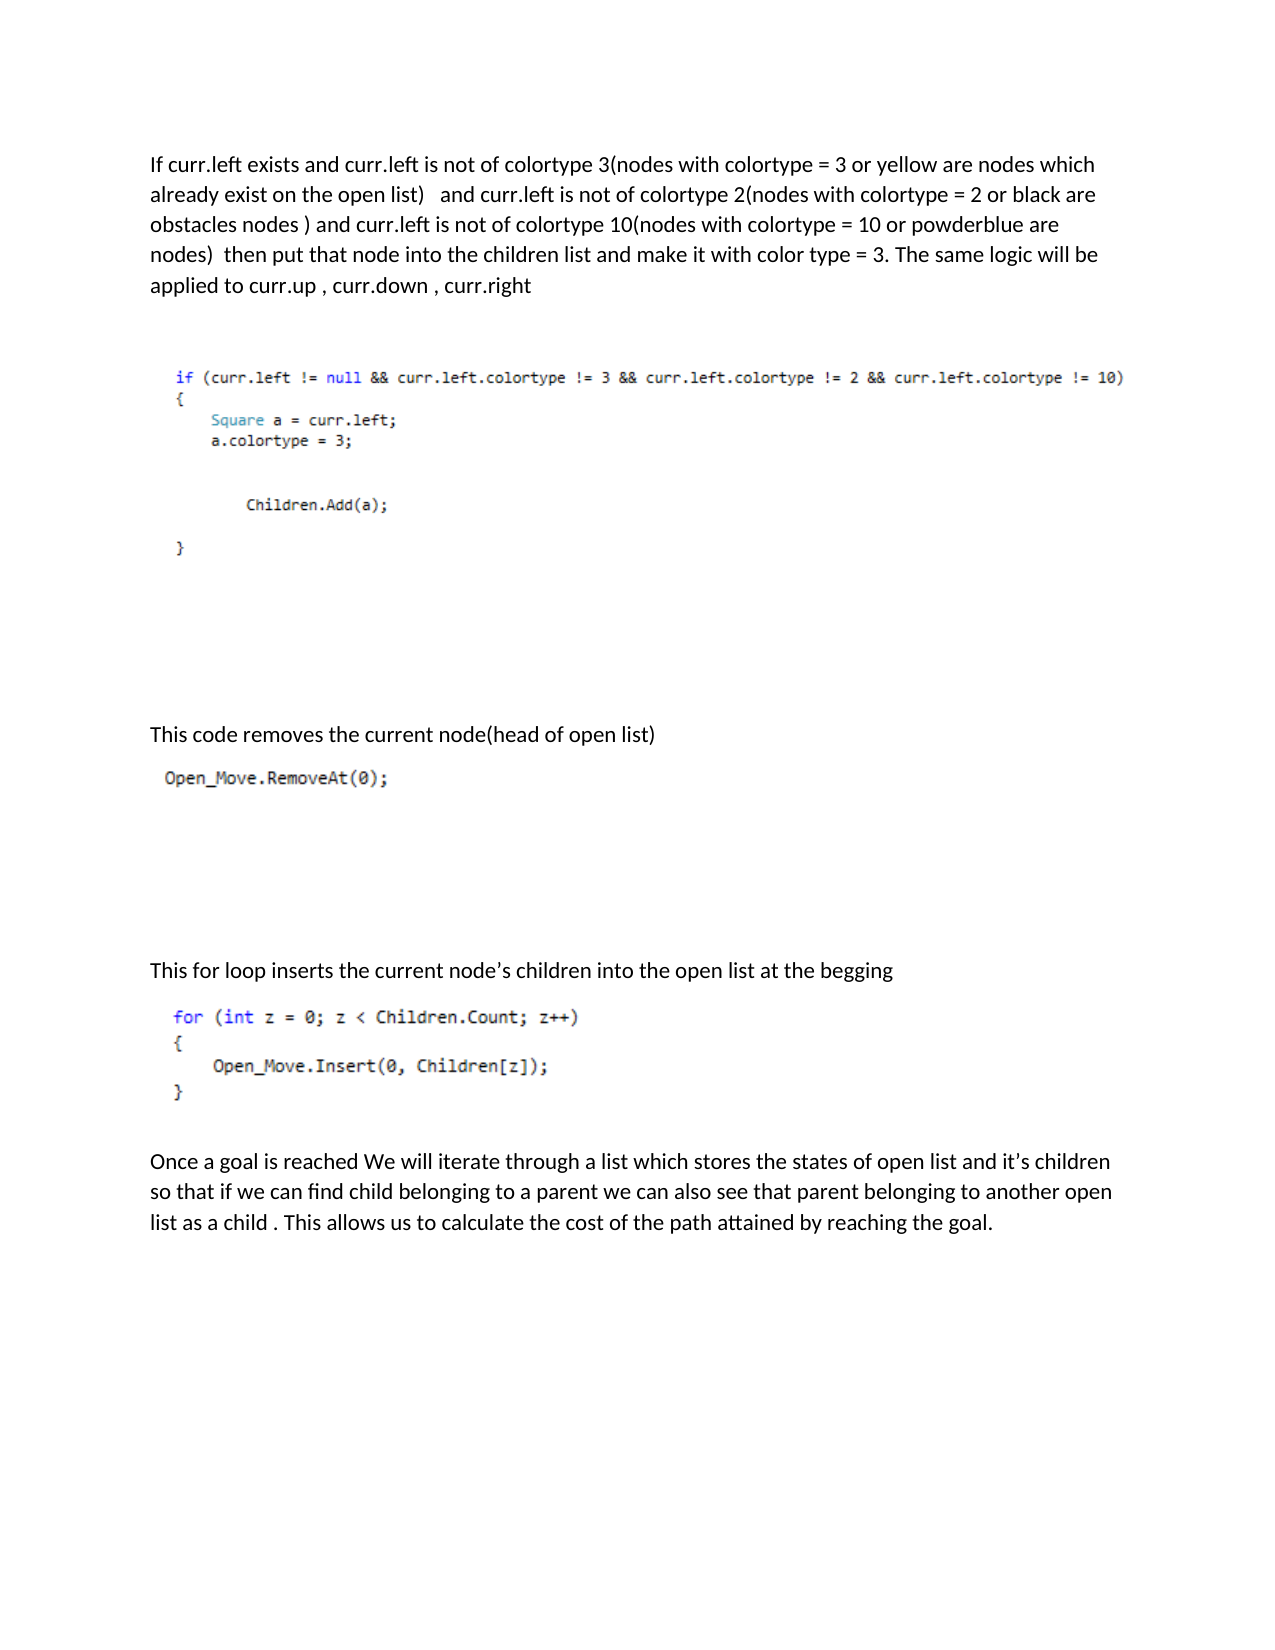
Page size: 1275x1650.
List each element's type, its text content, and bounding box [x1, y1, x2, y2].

text This for loop inserts the current node’s children into the open list at the begging [150, 956, 1125, 984]
text Once a goal is reached We will iterate through a list which stores the states of open list and it’s children so that if we can find child belonging to a parent we can also see that parent belonging to another open list as a child . This allows us to calculate the cost of the path attained by reaching the goal. [150, 1147, 1125, 1236]
picture [150, 767, 496, 797]
text If curr.left exists and curr.left is not of colortype 3(nodes with colortype = 3 or yellow are nodes which already exist on the open list) and curr.left is not of colortype 2(nodes with colortype = 2 or black are obstacles nodes ) and curr.left is not of colortype 10(nodes with colortype = 10 or powderblue are nodes) then put that node into the children list and make it with color type = 3. The same logic will be applied to curr.up , curr.down , curr.right [150, 150, 1125, 299]
picture [150, 364, 1125, 561]
text This code removes the current node(head of open list) [150, 720, 1125, 748]
picture [150, 1003, 652, 1129]
